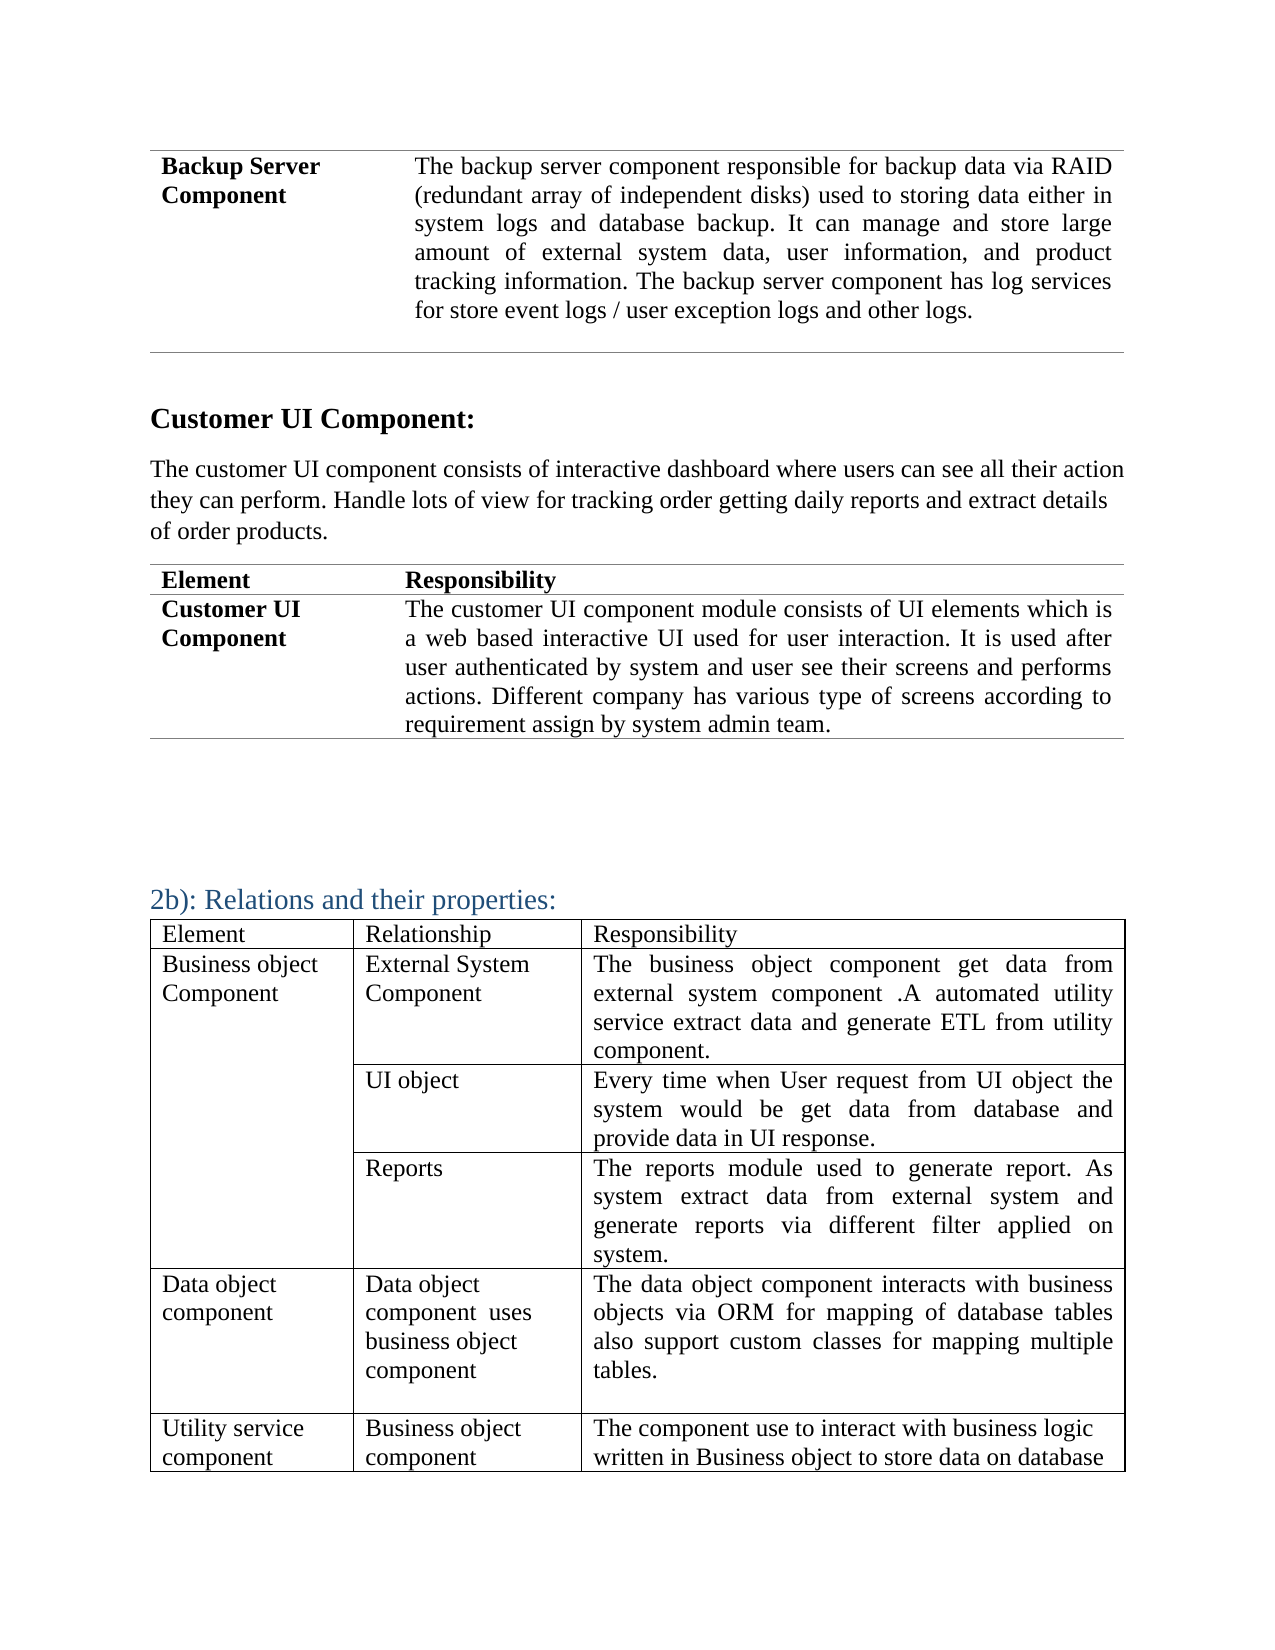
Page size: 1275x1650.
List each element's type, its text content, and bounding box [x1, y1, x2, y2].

table_header Responsibility [582, 920, 1124, 948]
table_cell The customer UI component module consists of UI elements which is a web based interactive UI used for user interaction. It is used after user authenticated by system and user see their screens and performs actions. Different company has various type of screens according to requirement assign by system admin team. [394, 595, 1124, 738]
table_cell The reports module used to generate report. As system extract data from external system and generate reports via different filter applied on system. [582, 1153, 1124, 1268]
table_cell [354, 1414, 581, 1471]
table_cell Every time when User request from UI object the system would be get data from database and provide data in UI response. [582, 1065, 1124, 1152]
text The customer UI component consists of interactive dashboard where users can see all their action they can perform. Handle lots of view for tracking order getting daily reports and extract details of order products. [150, 454, 1125, 545]
table_cell UI object [354, 1065, 581, 1152]
table_cell Data object component uses business object component [354, 1269, 581, 1412]
table_header Responsibility [394, 565, 1124, 593]
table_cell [151, 1414, 353, 1471]
table_cell Reports [354, 1153, 581, 1268]
subtitle 2b): Relations and their properties: [150, 882, 1125, 916]
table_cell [582, 1414, 1124, 1471]
table_cell Business object Component [151, 949, 353, 1268]
table_header Element [150, 565, 394, 593]
table_cell The backup server component responsible for backup data via RAID (redundant array of independent disks) used to storing data either in system logs and database backup. It can manage and store large amount of external system data, user information, and product tracking information. The backup server component has log services for store event logs / user exception logs and other logs. [403, 151, 1124, 352]
table_header Relationship [354, 920, 581, 948]
text Customer UI Component: [150, 401, 1125, 434]
table_cell External System Component [354, 949, 581, 1064]
table_header Element [151, 920, 353, 948]
table_cell Backup Server Component [150, 151, 403, 352]
table_cell Customer UI Component [150, 595, 394, 738]
table_cell The data object component interacts with business objects via ORM for mapping of database tables also support custom classes for mapping multiple tables. [582, 1269, 1124, 1412]
table_cell Data object component [151, 1269, 353, 1412]
table_cell The business object component get data from external system component .A automated utility service extract data and generate ETL from utility component. [582, 949, 1124, 1064]
